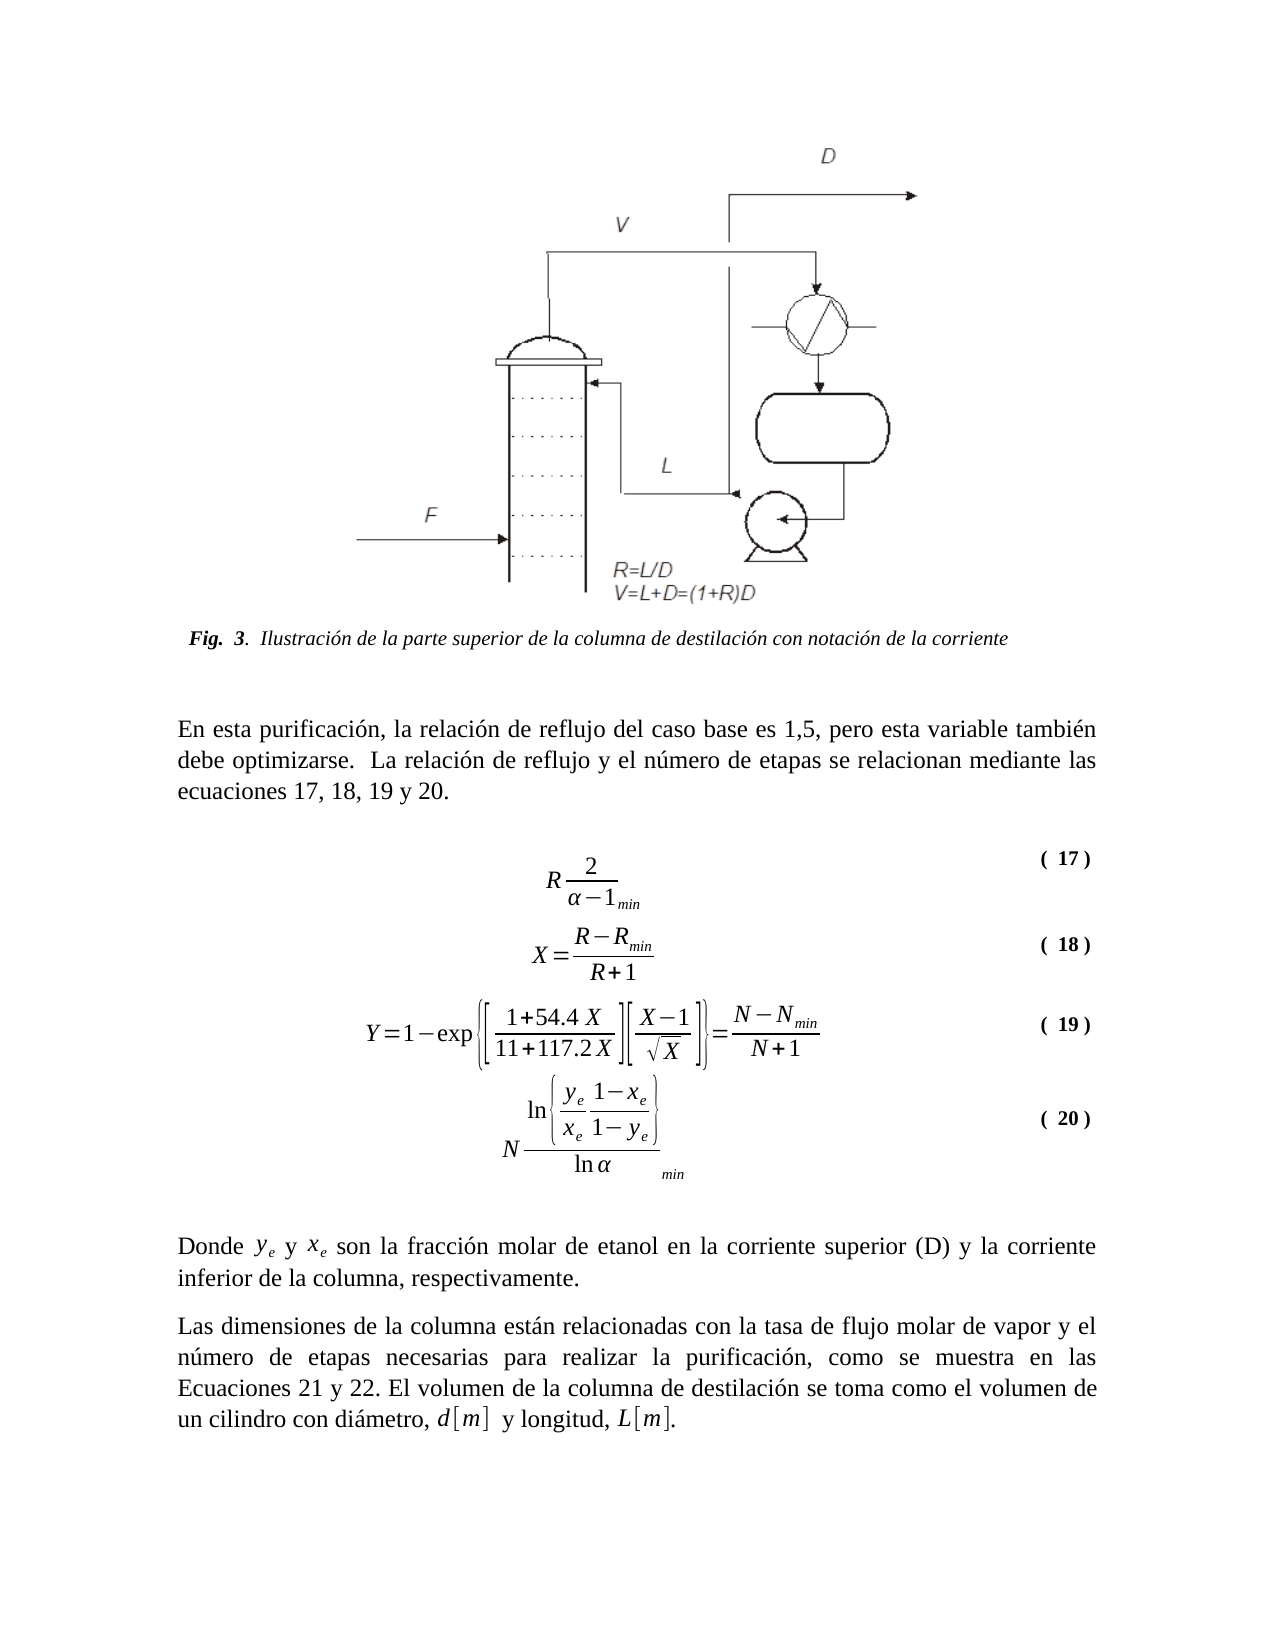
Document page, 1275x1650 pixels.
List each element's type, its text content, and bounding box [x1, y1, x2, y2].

table_cell ( 18 ) [1008, 914, 1102, 994]
table_header Fig. 3. Ilustración de la parte superior de la columna de destilación con notación de la corriente [177, 626, 1097, 671]
table_cell [177, 994, 1008, 1074]
table_cell [177, 914, 1008, 994]
text En esta purificación, la relación de reflujo del caso base es 1,5, pero esta variable también debe optimizarse. La relación de reflujo y el número de etapas se relacionan mediante las ecuaciones 17, 18, 19 y 20. [177, 714, 1098, 804]
table_header ( 17 ) [1008, 824, 1102, 914]
text Las dimensiones de la columna están relacionadas con la tasa de flujo molar de vapor y el número de etapas necesarias para realizar la purificación, como se muestra en las Ecuaciones 21 y 22. El volumen de la columna de destilación se toma como el volumen de un cilindro con diámetro, y longitud, . [177, 1311, 1098, 1433]
picture [355, 147, 920, 608]
table_cell [177, 1075, 1008, 1182]
text Donde y son la fracción molar de etanol en la corriente superior (D) y la corriente inferior de la columna, respectivamente. [177, 1229, 1098, 1292]
table_cell ( 20 ) [1008, 1075, 1102, 1182]
table_header [177, 824, 1008, 914]
table_cell ( 19 ) [1008, 994, 1102, 1074]
